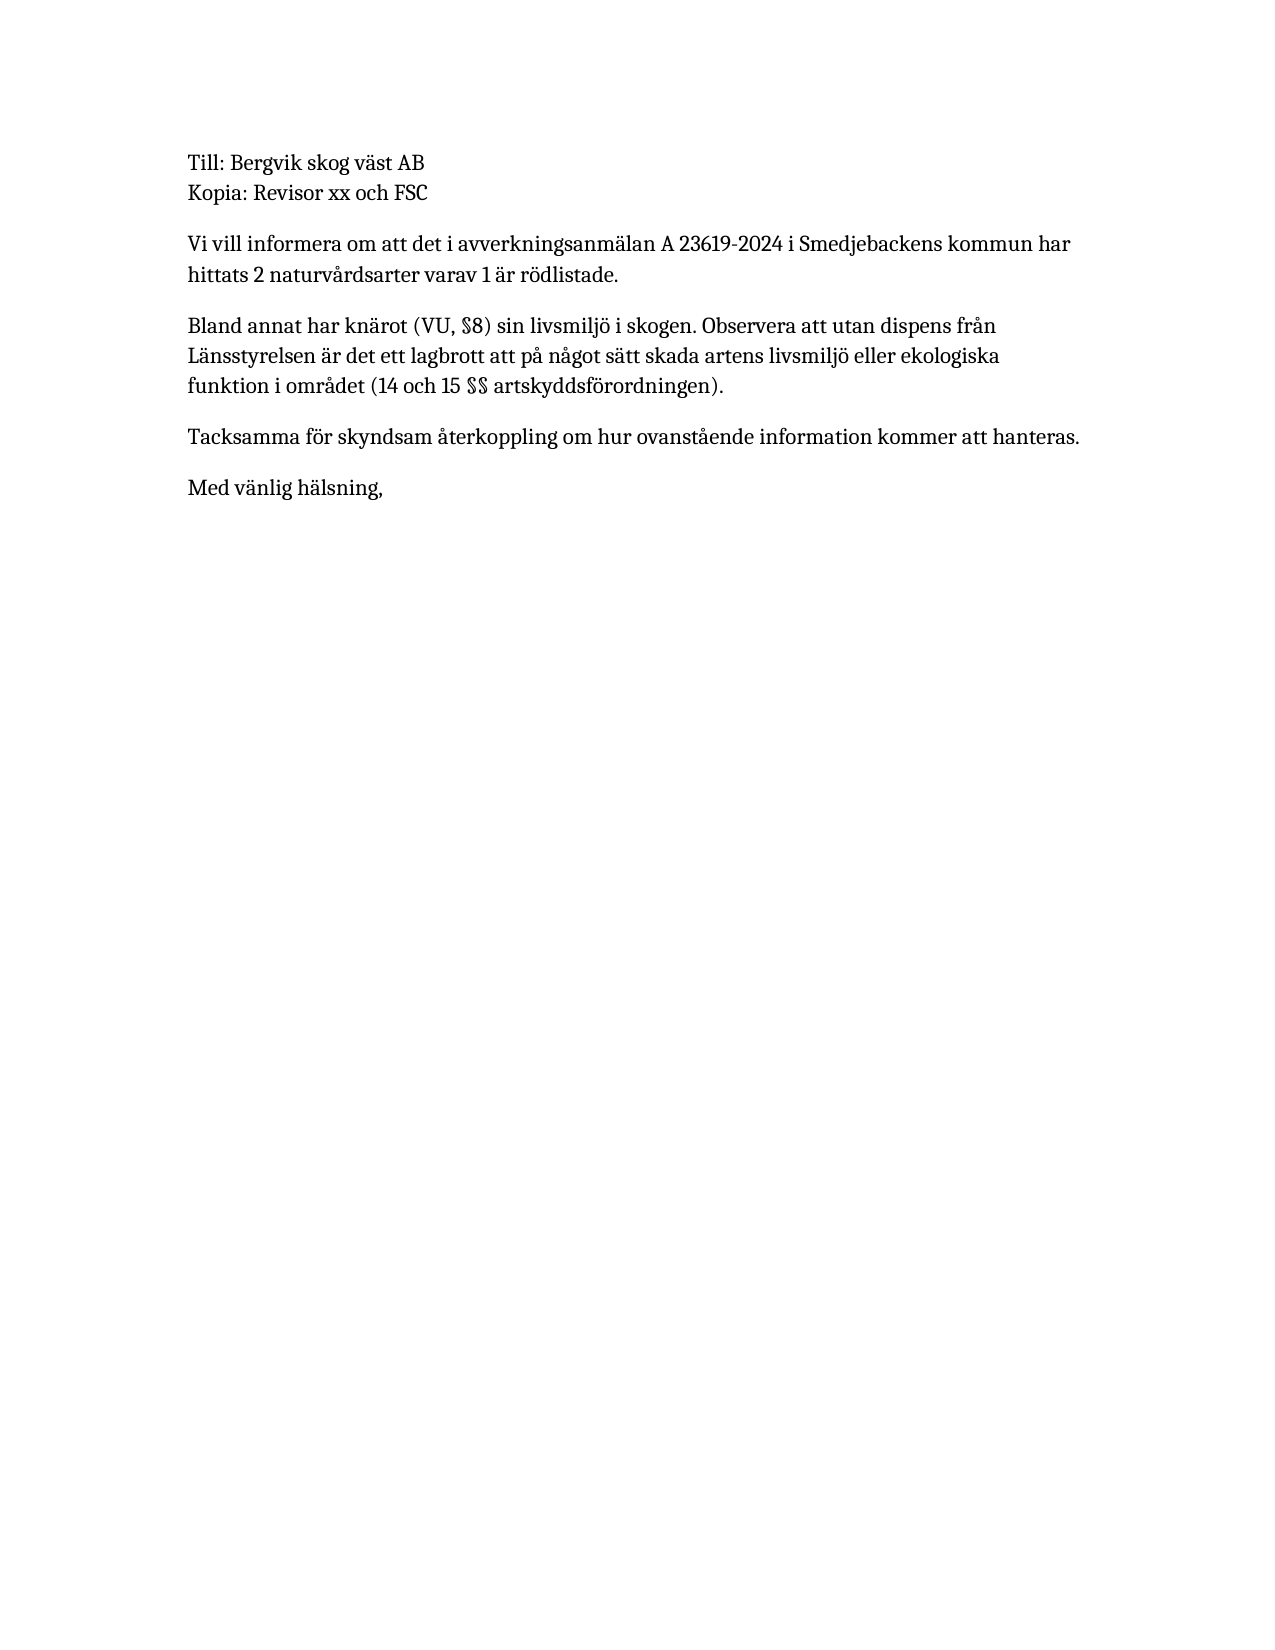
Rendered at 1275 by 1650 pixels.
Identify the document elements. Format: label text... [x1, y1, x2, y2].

text Vi vill informera om att det i avverkningsanmälan A 23619-2024 i Smedjebackens kommun har hittats 2 naturvårdsarter varav 1 är rödlistade. [187, 231, 1087, 288]
text Med vänlig hälsning, [187, 475, 1087, 532]
text Bland annat har knärot (VU, §8) sin livsmiljö i skogen. Observera att utan dispens från Länsstyrelsen är det ett lagbrott att på något sätt skada artens livsmiljö eller ekologiska funktion i området (14 och 15 §§ artskyddsförordningen). [187, 312, 1087, 399]
text Tacksamma för skyndsam återkoppling om hur ovanstående information kommer att hanteras. [187, 424, 1087, 450]
text Till: Bergvik skog väst AB Kopia: Revisor xx och FSC [187, 150, 1087, 207]
